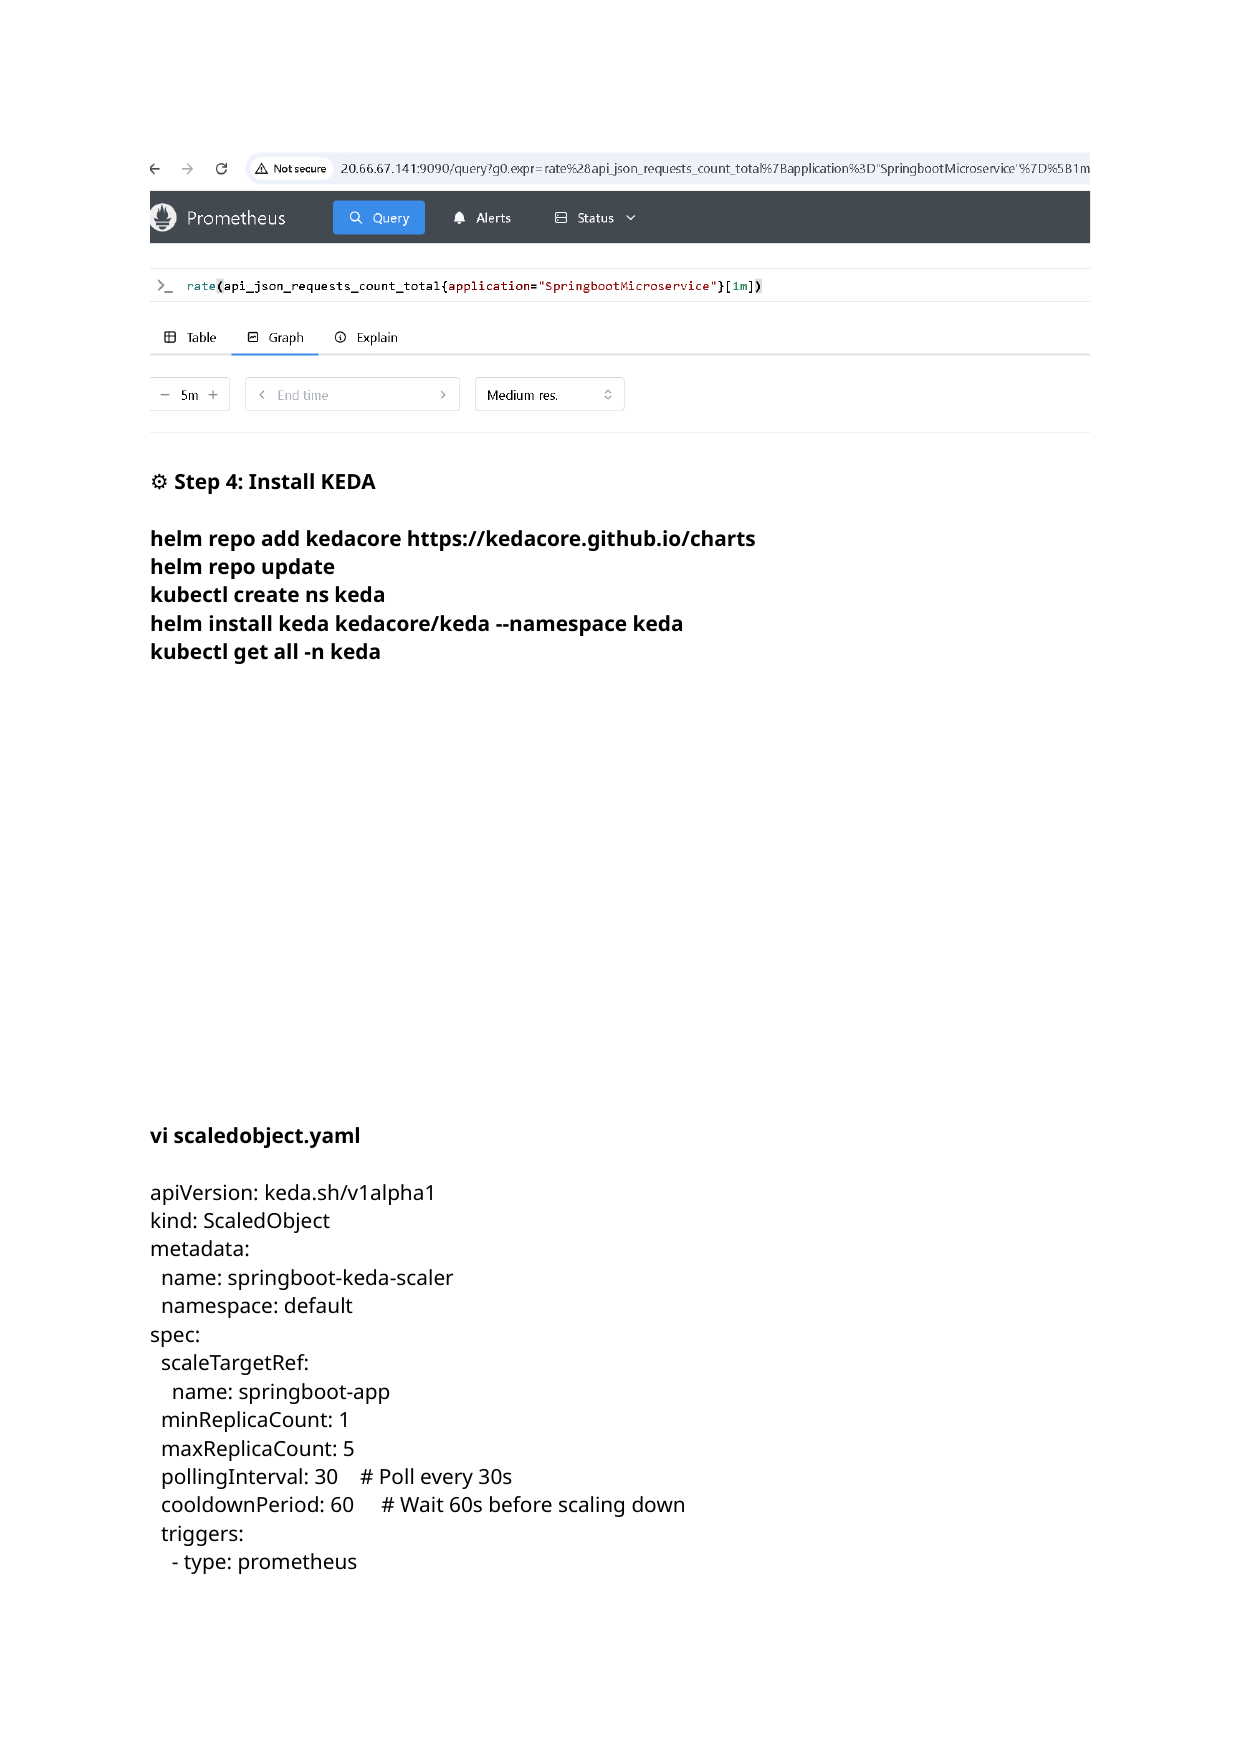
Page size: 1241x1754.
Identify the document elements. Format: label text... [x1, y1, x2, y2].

text helm repo add kedacore https://kedacore.github.io/charts [150, 524, 1090, 552]
text helm install keda kedacore/keda --namespace keda [150, 609, 1090, 637]
text maxReplicaCount: 5 [150, 1434, 1090, 1462]
text metadata: [150, 1234, 1090, 1263]
text pollingInterval: 30 # Poll every 30s [150, 1462, 1090, 1491]
text namespace: default [150, 1291, 1090, 1320]
text kubectl create ns keda [150, 581, 1090, 609]
picture [150, 150, 1091, 439]
text helm repo update [150, 552, 1090, 581]
text spec: [150, 1320, 1090, 1348]
text ⚙️ Step 4: Install KEDA [150, 467, 1090, 495]
text - type: prometheus [150, 1547, 1090, 1576]
text triggers: [150, 1519, 1090, 1547]
text scaleTargetRef: [150, 1348, 1090, 1377]
text minReplicaCount: 1 [150, 1405, 1090, 1434]
text apiVersion: keda.sh/v1alpha1 [150, 1178, 1090, 1206]
text kind: ScaledObject [150, 1206, 1090, 1234]
text vi scaledobject.yaml [150, 1121, 1090, 1149]
text cooldownPeriod: 60 # Wait 60s before scaling down [150, 1491, 1090, 1519]
text name: springboot-app [150, 1377, 1090, 1405]
text name: springboot-keda-scaler [150, 1263, 1090, 1291]
text kubectl get all -n keda [150, 637, 1090, 666]
